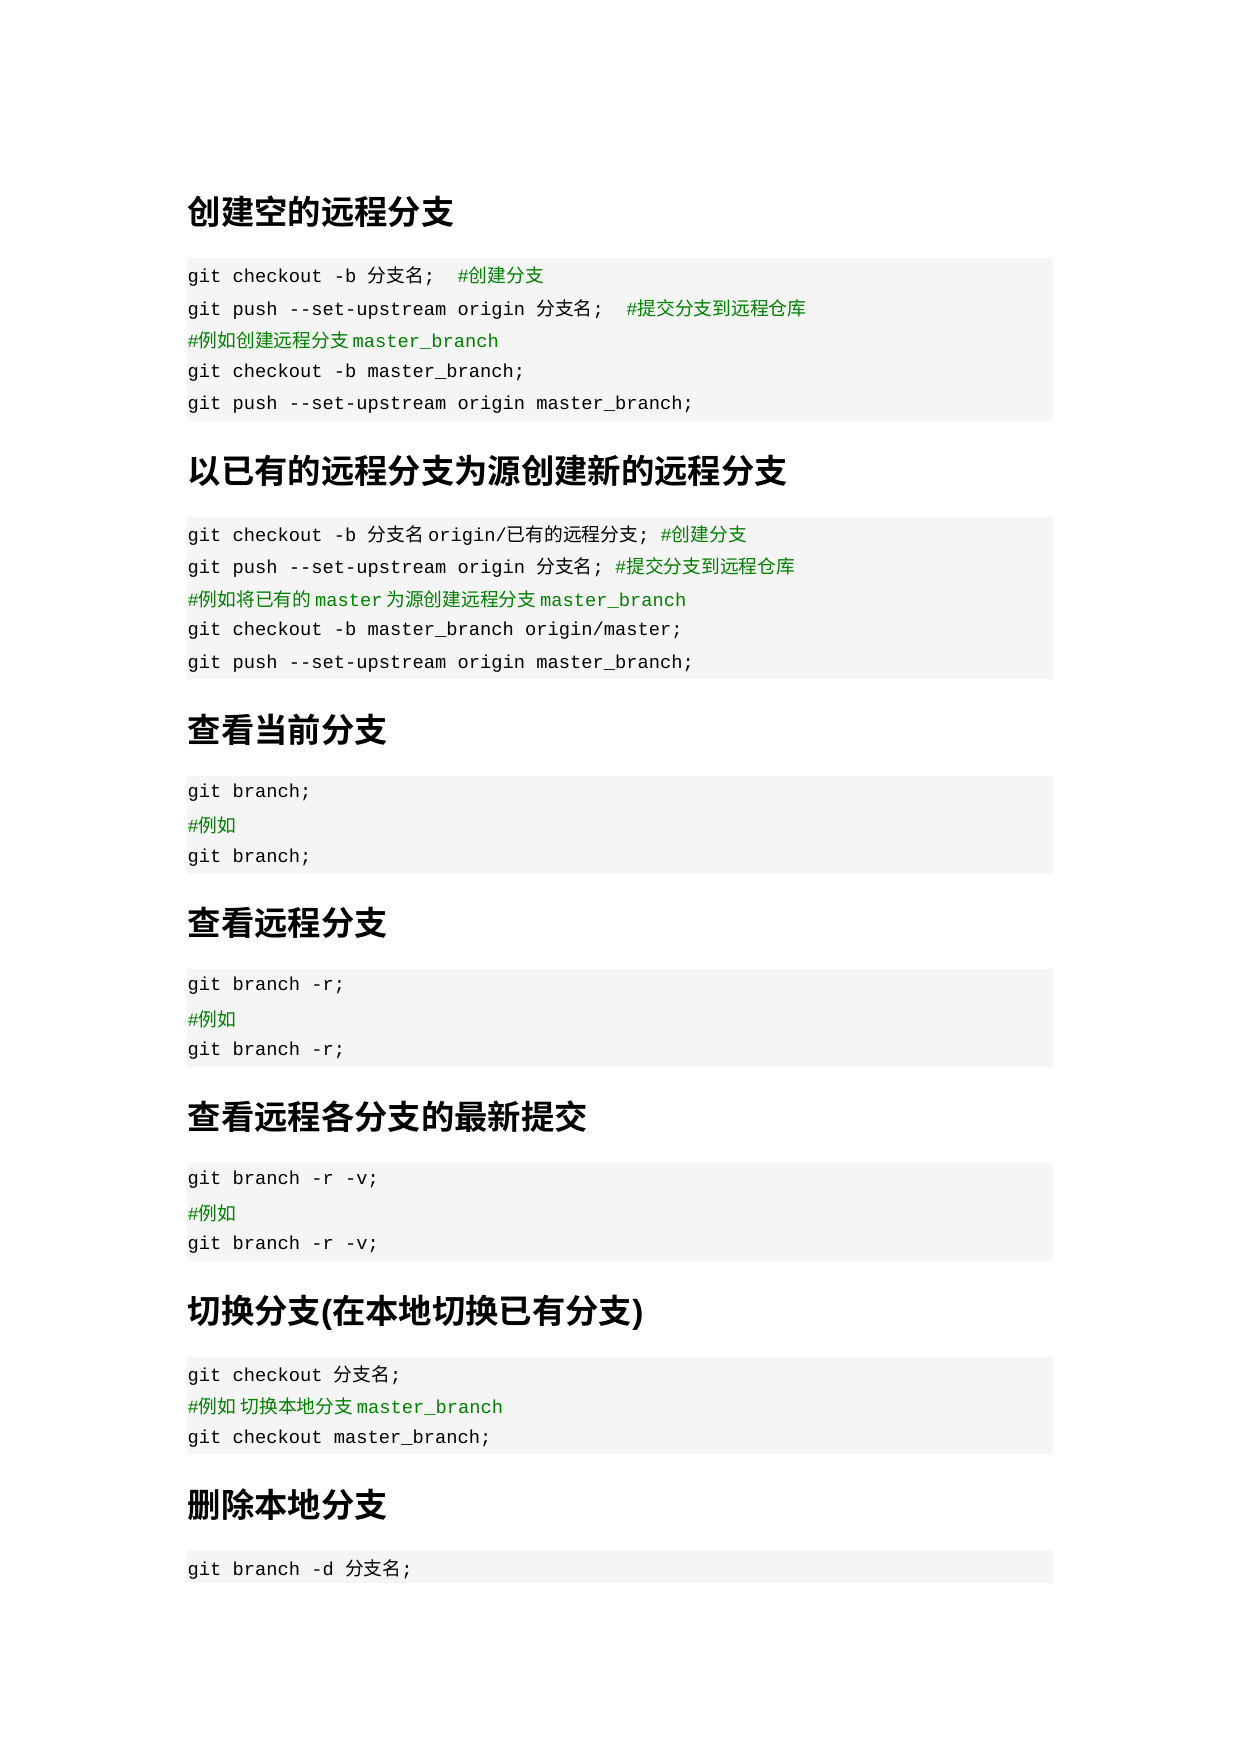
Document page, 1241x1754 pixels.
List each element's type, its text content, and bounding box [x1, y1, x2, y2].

text git checkout -b 分支名; #创建分支 [187, 258, 1053, 291]
text git push --set-upstream origin 分支名; #提交分支到远程仓库 [187, 291, 1053, 323]
text #例如 [187, 1196, 1053, 1228]
text git checkout -b master_branch; [187, 356, 1053, 388]
text git branch; [187, 841, 1053, 873]
text 删除本地分支 [187, 1470, 1053, 1535]
text git branch; [187, 776, 1053, 808]
text git push --set-upstream origin master_branch; [187, 388, 1053, 421]
text git checkout 分支名; [187, 1357, 1053, 1389]
text 切换分支(在本地切换已有分支) [187, 1276, 1053, 1341]
text git push --set-upstream origin master_branch; [187, 647, 1053, 679]
text 以已有的远程分支为源创建新的远程分支 [187, 436, 1053, 501]
text git checkout -b master_branch origin/master; [187, 614, 1053, 647]
text git checkout -b 分支名 origin/已有的远程分支; #创建分支 [187, 517, 1053, 549]
text #例如 切换本地分支master_branch [187, 1389, 1053, 1422]
text 查看远程分支 [187, 889, 1053, 954]
text git branch -r; [187, 1034, 1053, 1067]
text git branch -d 分支名; [187, 1551, 1053, 1583]
text git branch -r -v; [187, 1163, 1053, 1196]
text 查看远程各分支的最新提交 [187, 1083, 1053, 1148]
text #例如将已有的master为源创建远程分支master_branch [187, 582, 1053, 614]
text 查看当前分支 [187, 695, 1053, 760]
text git checkout master_branch; [187, 1422, 1053, 1454]
text 创建空的远程分支 [187, 178, 1053, 243]
text #例如创建远程分支master_branch [187, 323, 1053, 356]
text git branch -r; [187, 969, 1053, 1002]
text #例如 [187, 1002, 1053, 1034]
text #例如 [187, 808, 1053, 841]
text git branch -r -v; [187, 1228, 1053, 1261]
text git push --set-upstream origin 分支名; #提交分支到远程仓库 [187, 549, 1053, 582]
